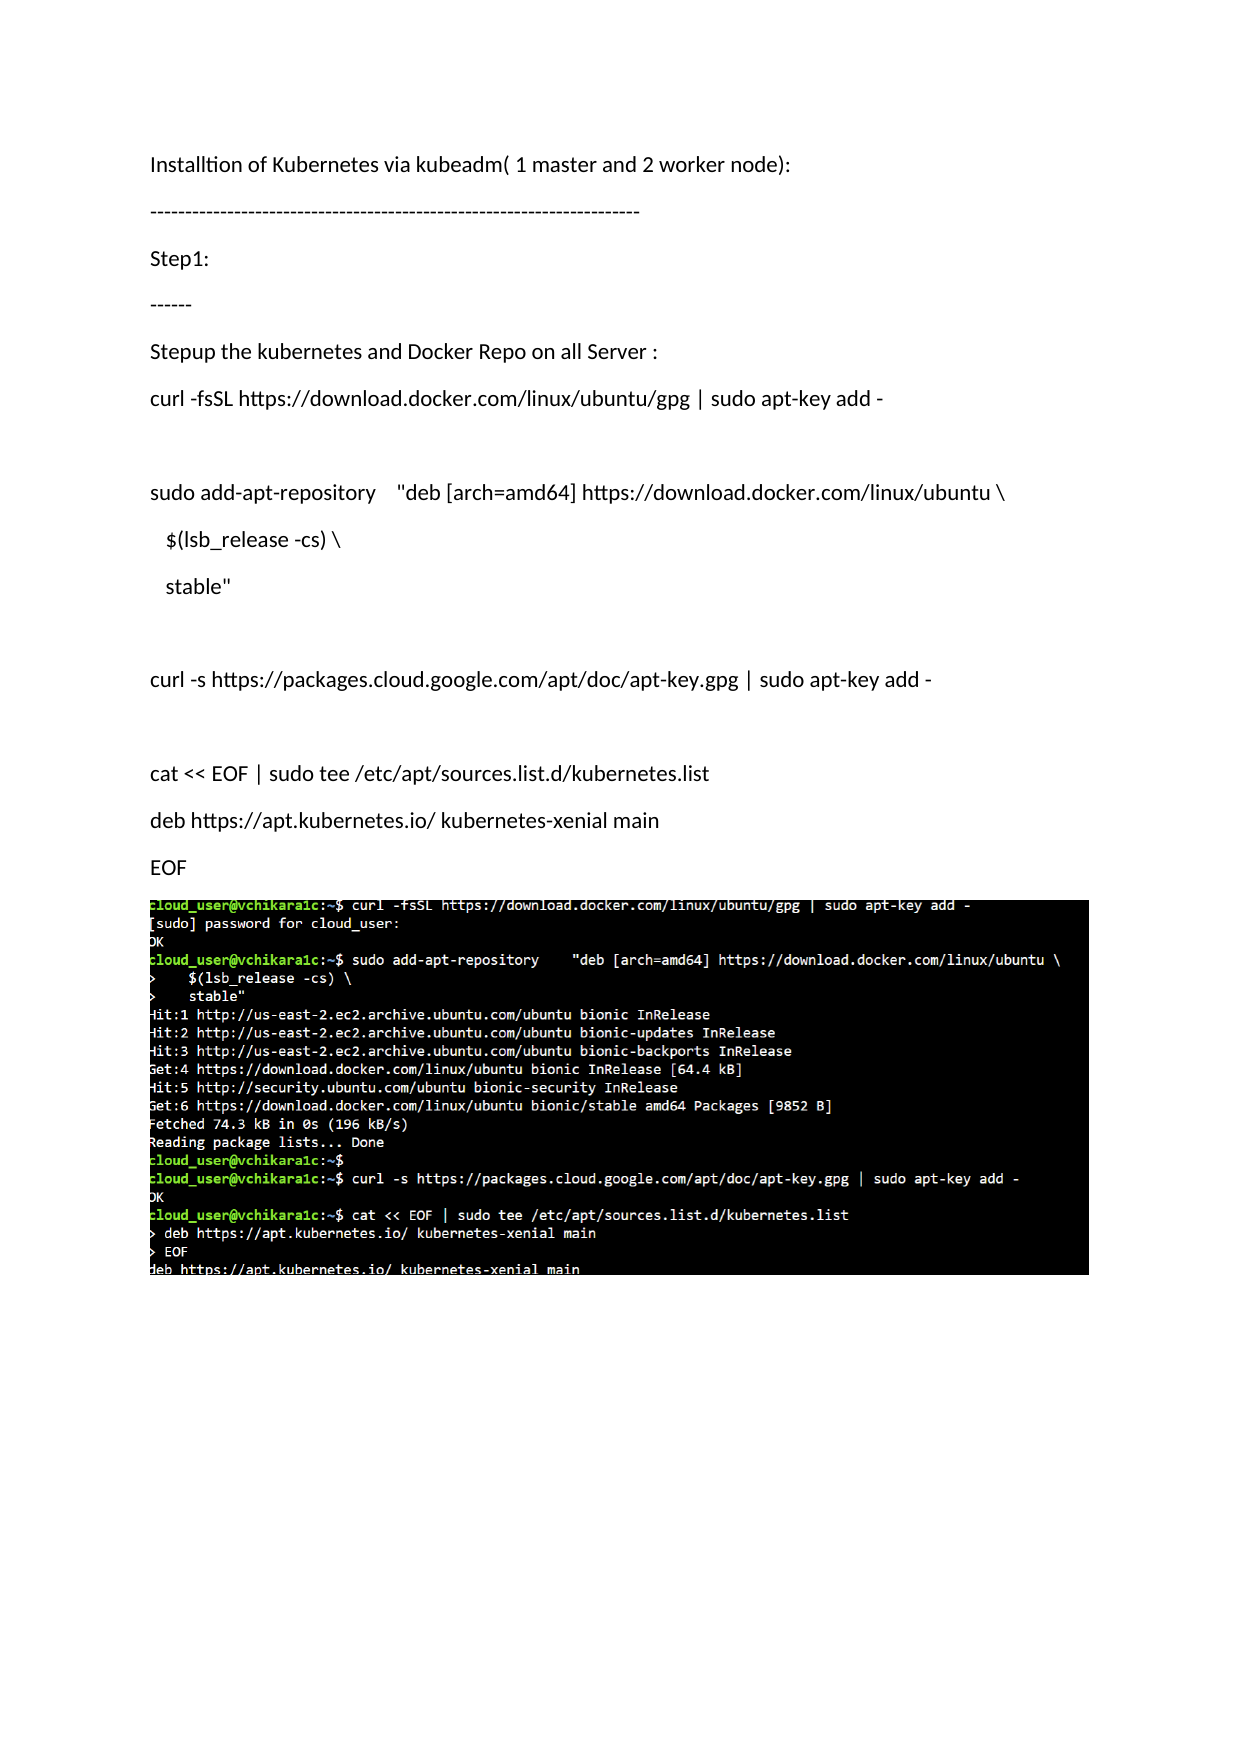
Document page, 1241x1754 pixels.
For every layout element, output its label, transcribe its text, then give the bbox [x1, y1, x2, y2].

text curl -fsSL https://download.docker.com/linux/ubuntu/gpg | sudo apt-key add - [150, 384, 1090, 412]
text sudo add-apt-repository "deb [arch=amd64] https://download.docker.com/linux/ubuntu \ [150, 478, 1090, 506]
text EOF [150, 853, 1090, 881]
text Installtion of Kubernetes via kubeadm( 1 master and 2 worker node): [150, 150, 1090, 178]
text Stepup the kubernetes and Docker Repo on all Server : [150, 337, 1090, 366]
picture [150, 900, 1089, 1275]
text ------ [150, 291, 1090, 319]
text stable" [150, 572, 1090, 600]
text ---------------------------------------------------------------------- [150, 197, 1090, 225]
text cat << EOF | sudo tee /etc/apt/sources.list.d/kubernetes.list [150, 759, 1090, 787]
text Step1: [150, 244, 1090, 272]
text deb https://apt.kubernetes.io/ kubernetes-xenial main [150, 806, 1090, 834]
text $(lsb_release -cs) \ [150, 525, 1090, 553]
text curl -s https://packages.cloud.google.com/apt/doc/apt-key.gpg | sudo apt-key add - [150, 666, 1090, 694]
